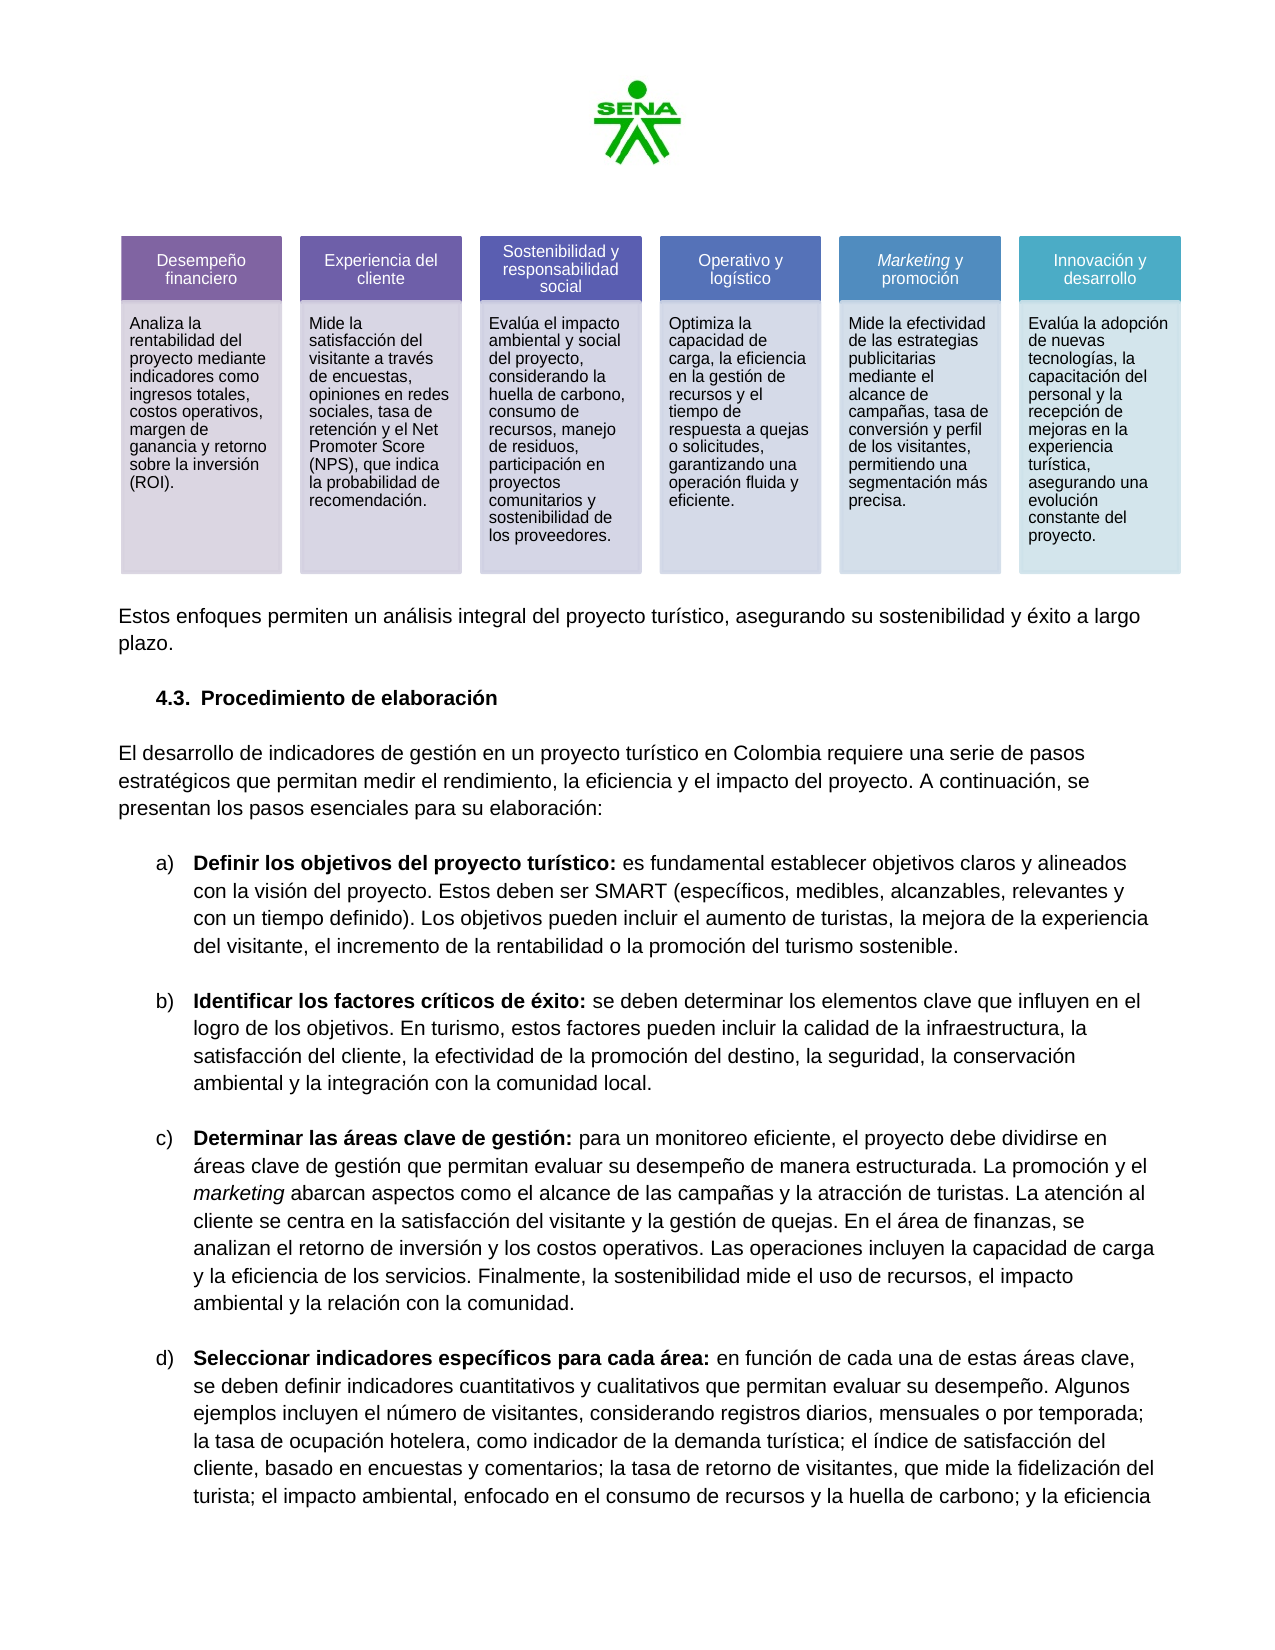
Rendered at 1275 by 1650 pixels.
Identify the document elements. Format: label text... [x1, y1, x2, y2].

list Procedimiento de elaboración [156, 686, 1157, 710]
list Identificar los factores críticos de éxito: se deben determinar los elementos clave que influyen en el logro de los objetivos. En turismo, estos factores pueden incluir la calidad de la infraestructura, la satisfacción del cliente, la efectividad de la promoción del destino, la seguridad, la conservación ambiental y la integración con la comunidad local. [156, 988, 1157, 1095]
list Definir los objetivos del proyecto turístico: es fundamental establecer objetivos claros y alineados con la visión del proyecto. Estos deben ser SMART (específicos, medibles, alcanzables, relevantes y con un tiempo definido). Los objetivos pueden incluir el aumento de turistas, la mejora de la experiencia del visitante, el incremento de la rentabilidad o la promoción del turismo sostenible. [156, 851, 1157, 957]
text El desarrollo de indicadores de gestión en un proyecto turístico en Colombia requiere una serie de pasos estratégicos que permitan medir el rendimiento, la eficiencia y el impacto del proyecto. A continuación, se presentan los pasos esenciales para su elaboración: [118, 741, 1157, 820]
list Determinar las áreas clave de gestión: para un monitoreo eficiente, el proyecto debe dividirse en áreas clave de gestión que permitan evaluar su desempeño de manera estructurada. La promoción y el marketing abarcan aspectos como el alcance de las campañas y la atracción de turistas. La atención al cliente se centra en la satisfacción del visitante y la gestión de quejas. En el área de finanzas, se analizan el retorno de inversión y los costos operativos. Las operaciones incluyen la capacidad de carga y la eficiencia de los servicios. Finalmente, la sostenibilidad mide el uso de recursos, el impacto ambiental y la relación con la comunidad. [156, 1126, 1157, 1315]
picture [588, 75, 687, 172]
text Estos enfoques permiten un análisis integral del proyecto turístico, asegurando su sostenibilidad y éxito a largo plazo. [118, 603, 1157, 655]
